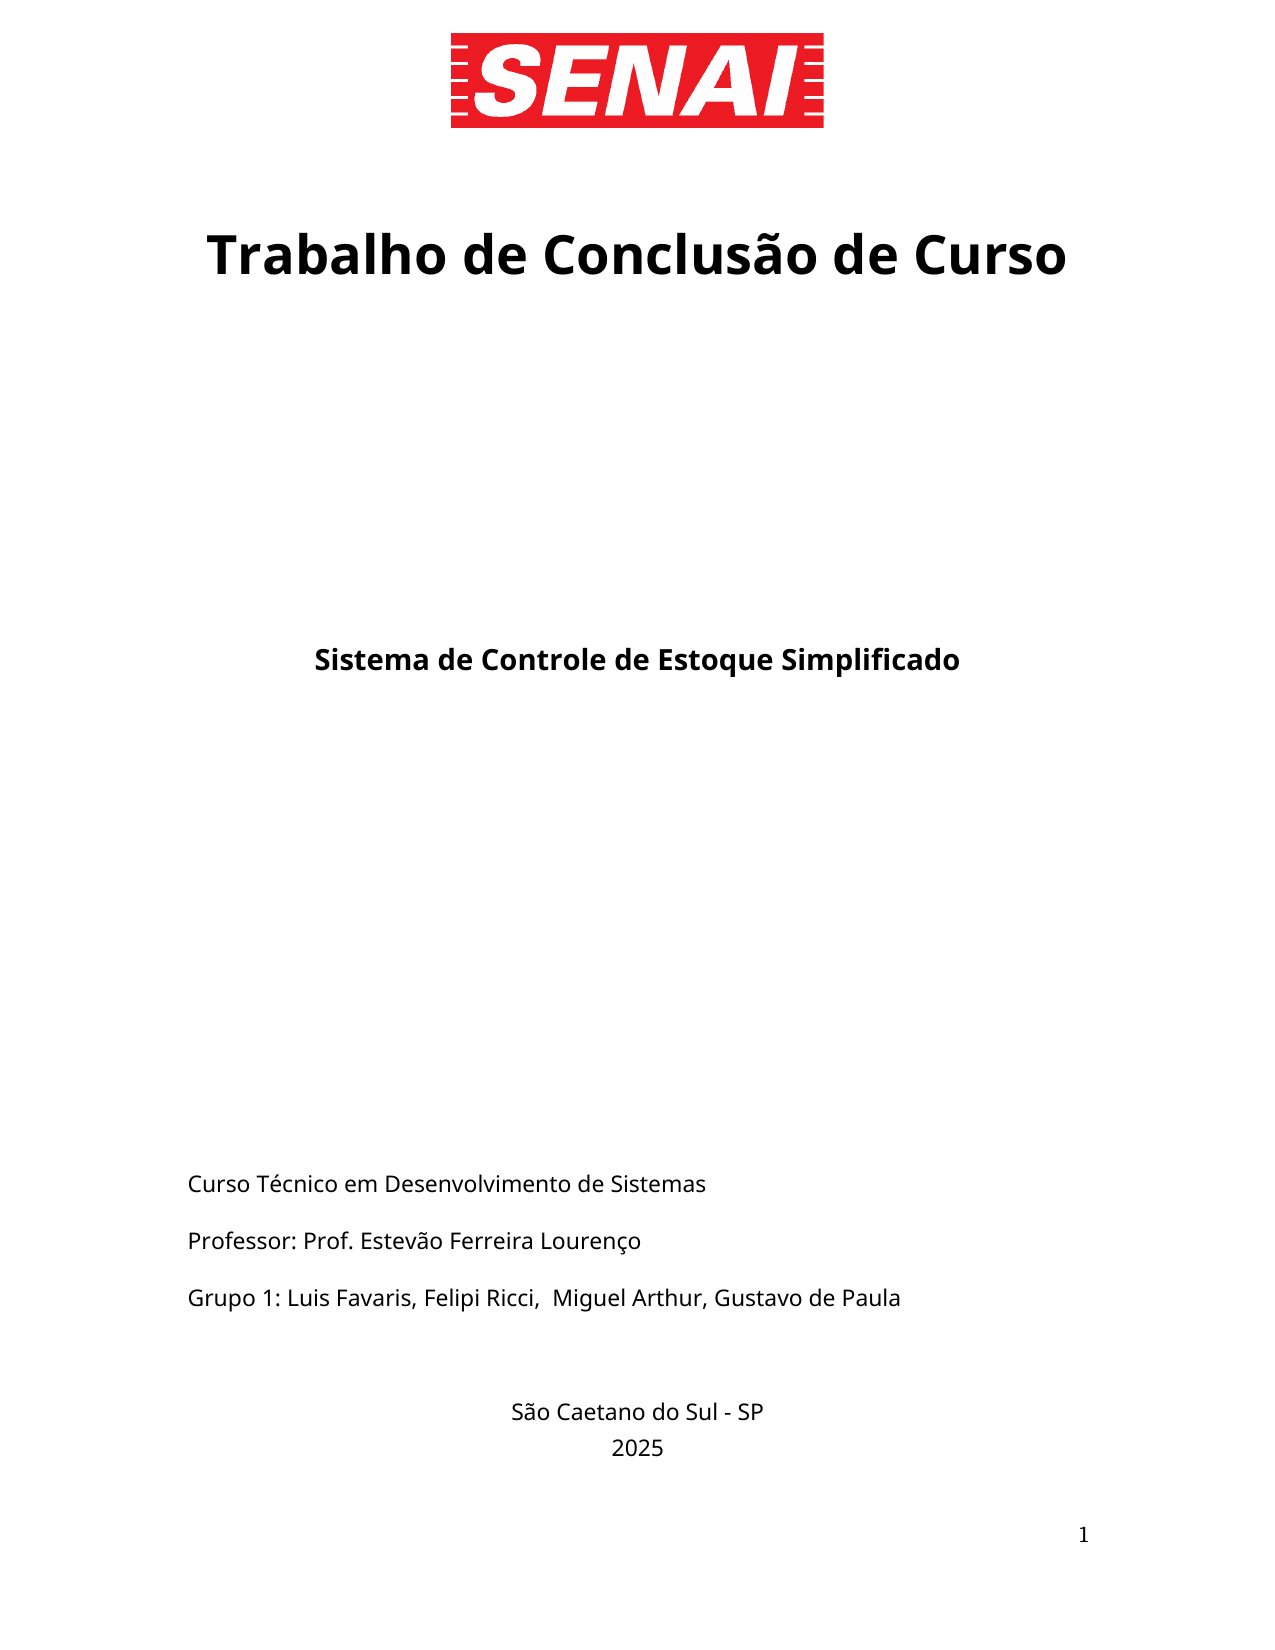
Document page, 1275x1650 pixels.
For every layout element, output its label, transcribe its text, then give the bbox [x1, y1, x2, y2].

picture [451, 33, 824, 128]
text Trabalho de Conclusão de Curso [187, 216, 1087, 320]
text Curso Técnico em Desenvolvimento de Sistemas [187, 1168, 1087, 1200]
text Professor: Prof. Estevão Ferreira Lourenço [187, 1225, 1087, 1256]
subtitle Sistema de Controle de Estoque Simplificado [187, 639, 1087, 679]
text São Caetano do Sul - SP 2025 [187, 1396, 1087, 1463]
text Grupo 1: Luis Favaris, Felipi Ricci, Miguel Arthur, Gustavo de Paula [187, 1282, 1087, 1313]
